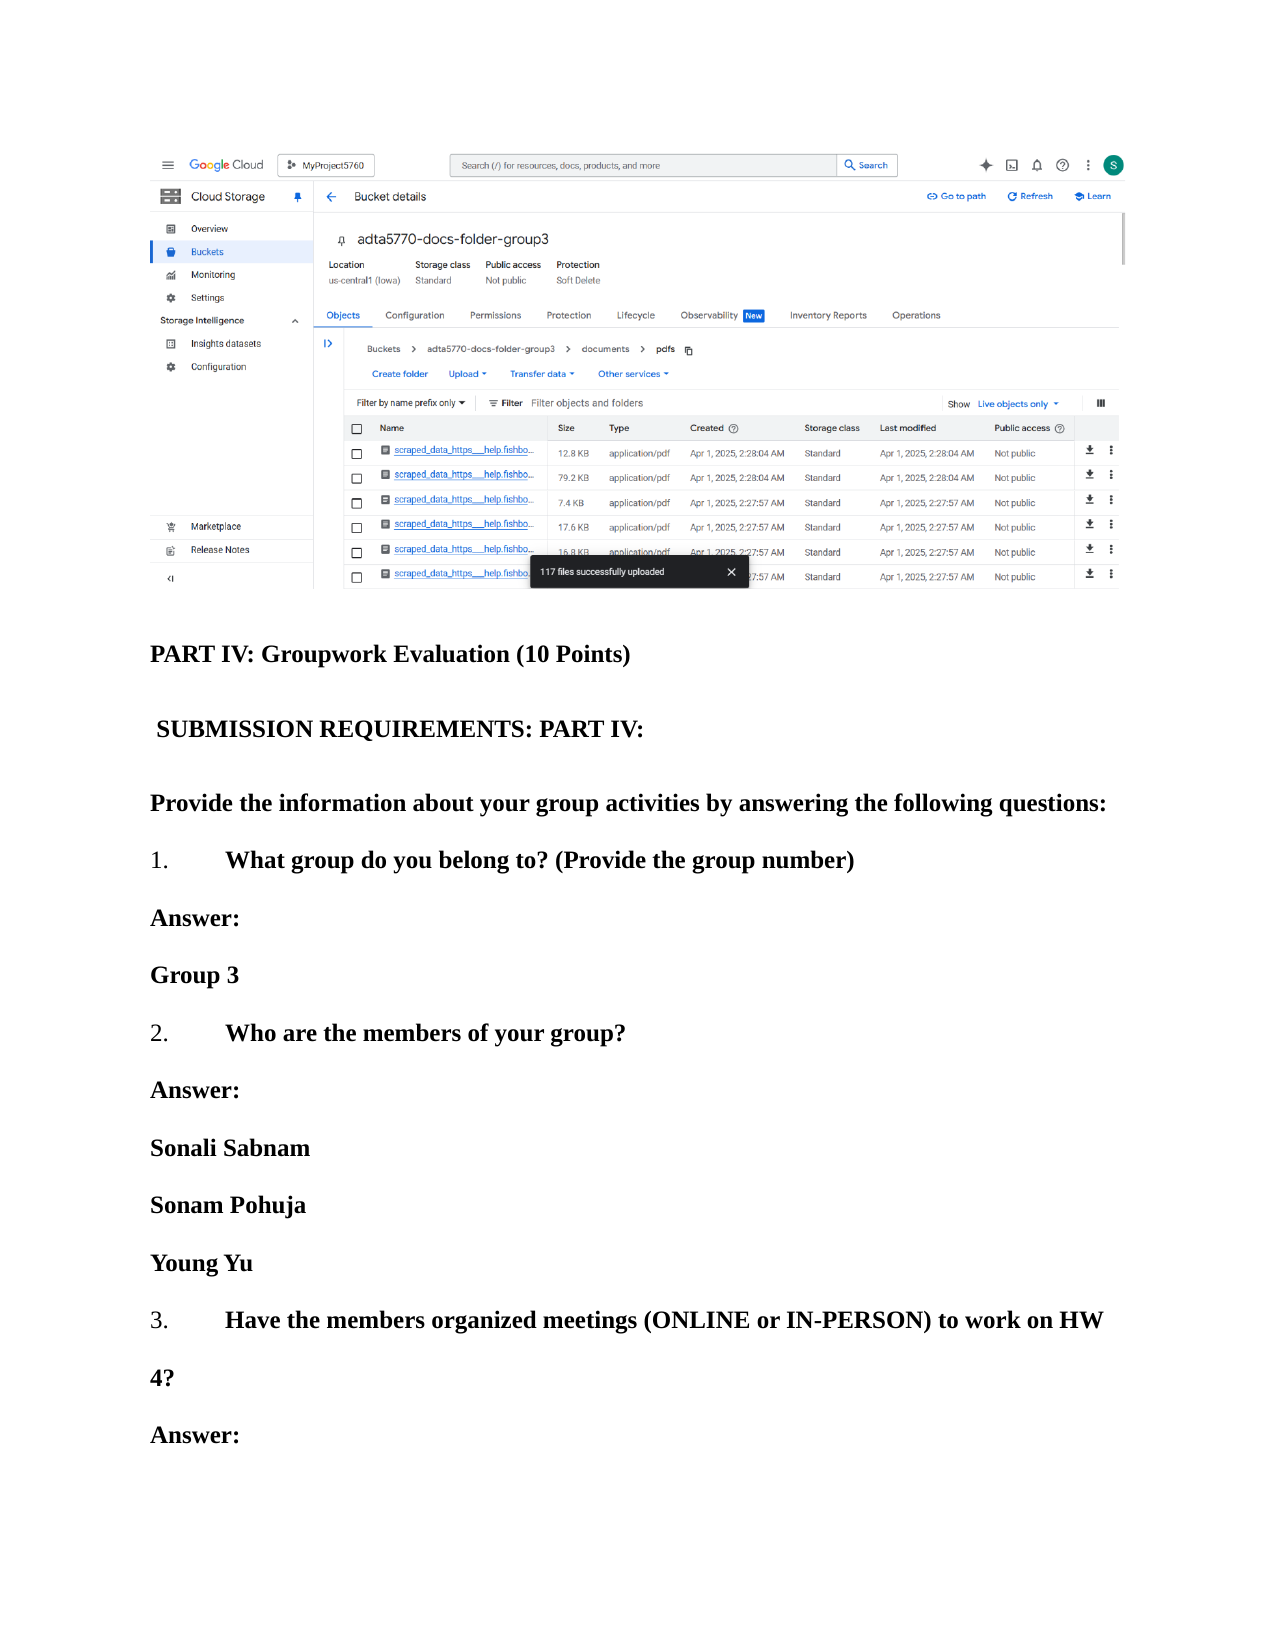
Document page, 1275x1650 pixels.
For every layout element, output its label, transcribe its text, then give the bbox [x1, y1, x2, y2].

list Have the members organized meetings (ONLINE or IN-PERSON) to work on HW 4? [150, 1305, 1125, 1392]
list Answer: [150, 1075, 1125, 1104]
text PART IV: Groupwork Evaluation (10 Points) [150, 639, 1125, 668]
list Young Yu [150, 1248, 1125, 1277]
list Sonam Pohuja [150, 1190, 1125, 1219]
picture [150, 150, 1125, 589]
list Group 3 [150, 960, 1125, 989]
list Answer: [150, 903, 1125, 932]
list Sonali Sabnam [150, 1133, 1125, 1162]
text SUBMISSION REQUIREMENTS: PART IV: [150, 714, 1125, 742]
list Answer: [150, 1420, 1125, 1449]
list What group do you belong to? (Provide the group number) [150, 845, 1125, 874]
list Provide the information about your group activities by answering the following questions: [150, 788, 1125, 817]
list Who are the members of your group? [150, 1018, 1125, 1047]
